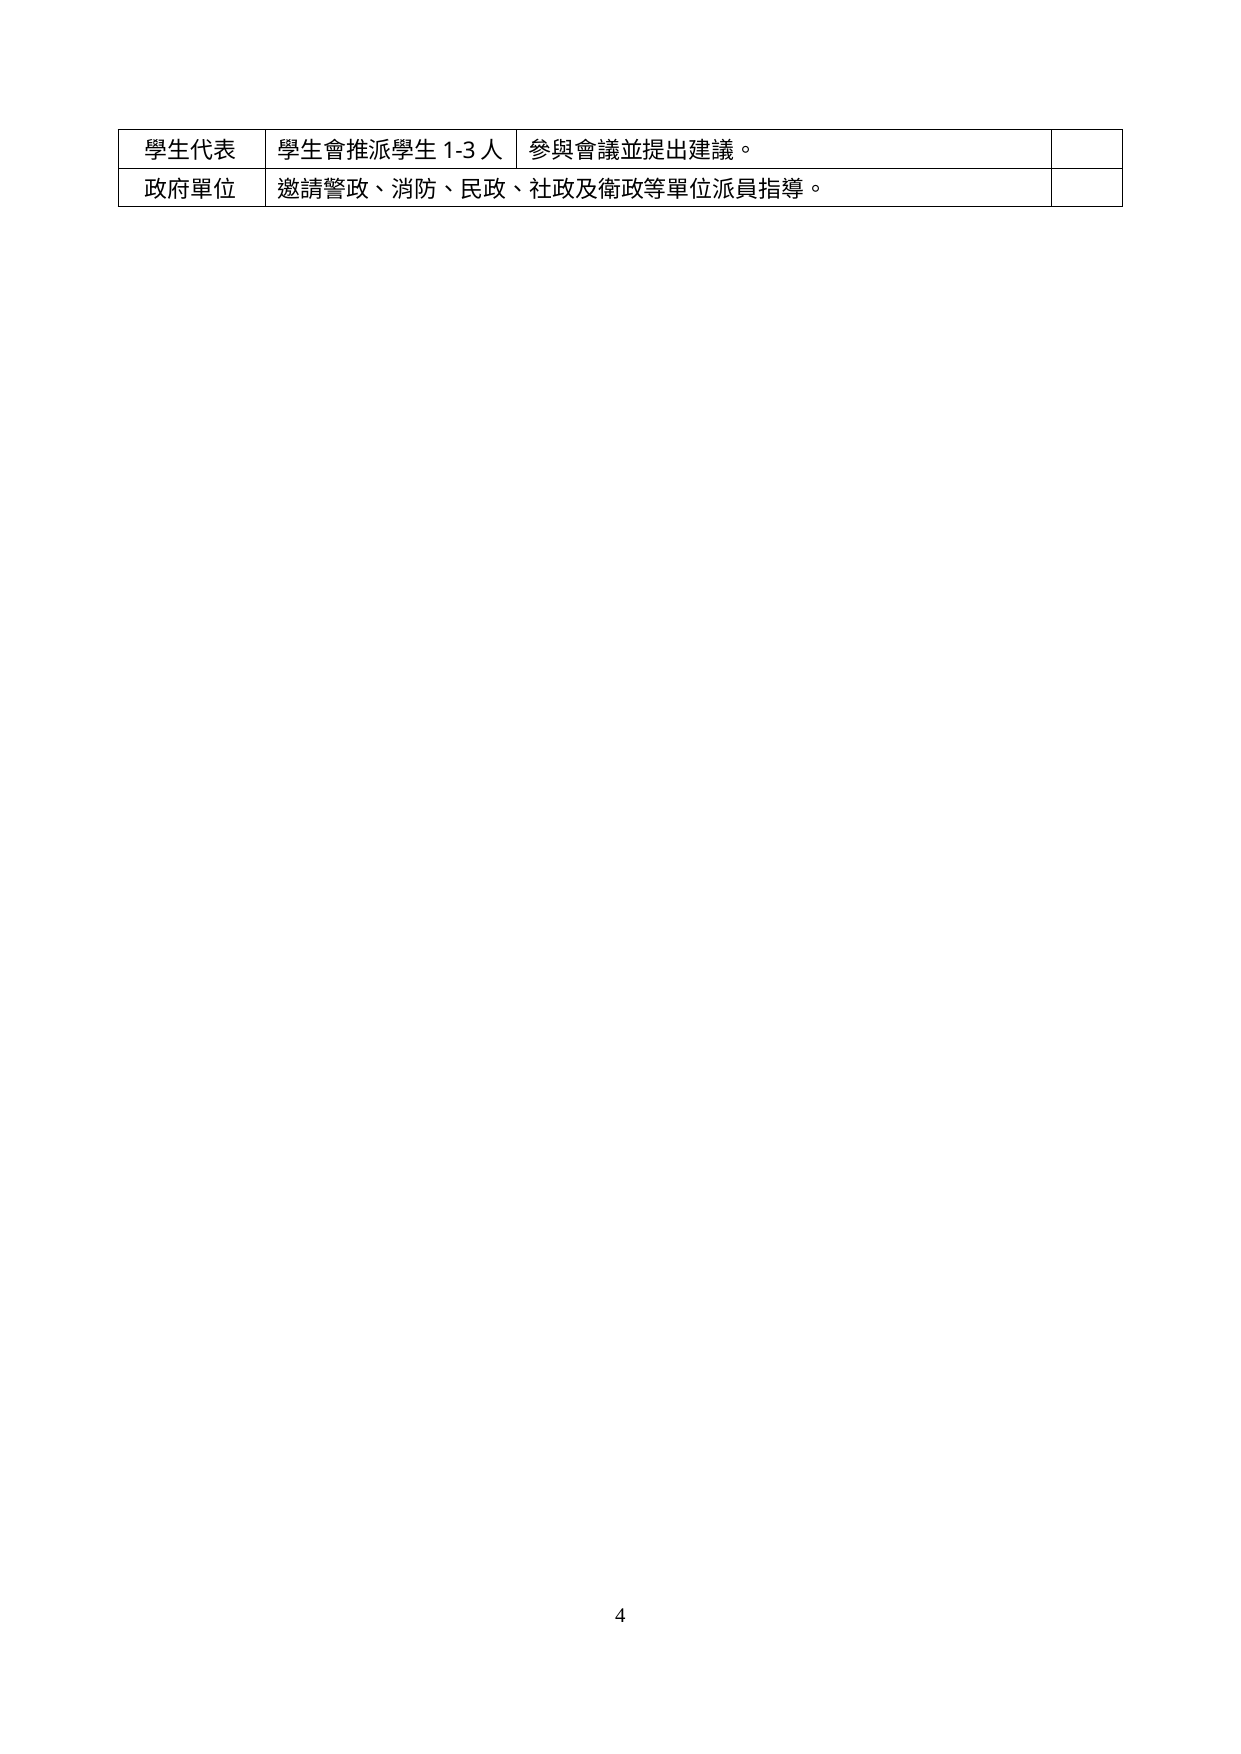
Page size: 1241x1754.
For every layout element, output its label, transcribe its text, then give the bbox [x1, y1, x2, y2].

table_cell 學生代表 [119, 130, 265, 168]
table_cell 邀請警政、消防、民政、社政及衛政等單位派員指導。 [266, 169, 1051, 206]
table_cell 參與會議並提出建議。 [517, 130, 1051, 168]
table_cell 政府單位 [119, 169, 265, 206]
table_cell [1052, 169, 1122, 206]
table_cell [1052, 130, 1122, 168]
table_cell 學生會推派學生1-3人 [266, 130, 516, 168]
